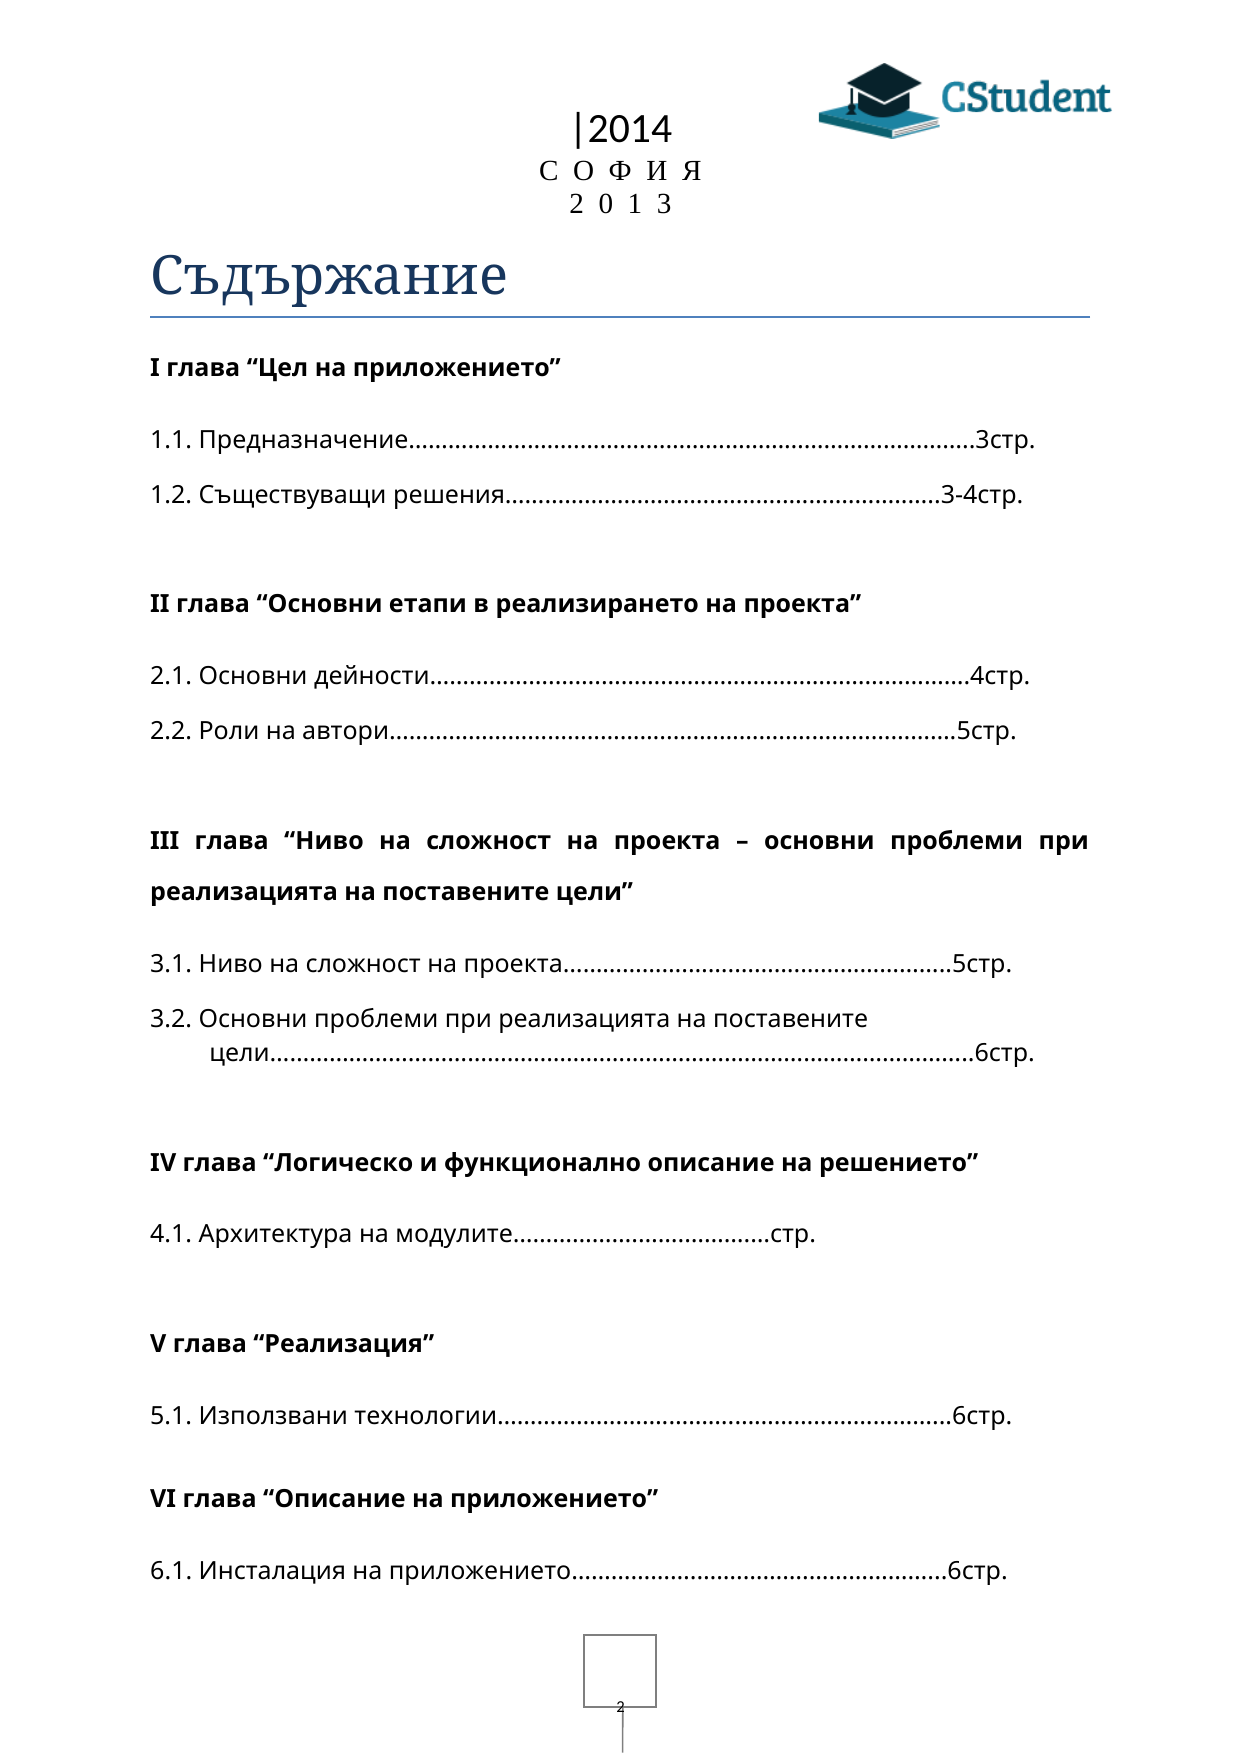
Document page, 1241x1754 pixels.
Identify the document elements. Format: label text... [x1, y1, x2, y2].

text V глава “Реализация” [150, 1326, 1090, 1360]
text 2.2. Роли на автори…………………………..………..…….………..…………………….5стр. [150, 713, 1090, 747]
text 5.1. Използвани технологии……………….…….……….…………………………...6стр. [150, 1398, 1090, 1460]
text 2.1. Основни дейности……………….…….……….……………………………………….4стр. [150, 658, 1090, 692]
picture [818, 63, 1113, 139]
text 3.1. Ниво на сложност на проекта……………….…….……….…………………..5стр. [150, 946, 1090, 979]
text 3.2. Основни проблеми при реализацията на поставените цели……………………………………………………………………………………………..6стр. [150, 1000, 1090, 1068]
text III глава “Ниво на сложност на проекта – основни проблеми при реализацията на поставените цели” [150, 823, 1090, 908]
text 1.2. Съществуващи решения…………………………..………..…….………..…..3-4стр. [150, 476, 1090, 510]
text II глава “Основни етапи в реализирането на проекта” [150, 586, 1090, 620]
text 2 0 1 3 [150, 186, 1090, 220]
text 6.1. Инсталация на приложението……………….…….……….………………...6стр. [150, 1553, 1090, 1587]
title Съдържание [150, 246, 1090, 316]
text 4.1. Архитектура на модулите……………….…….……….…стр. [150, 1216, 1090, 1250]
text IV глава “Логическо и функционално описание на решението” [150, 1144, 1090, 1178]
text 1.1. Предназначение……………….…….……….…………………………………………..3стр. [150, 421, 1090, 455]
text VI глава “Описание на приложението” [150, 1481, 1090, 1515]
text С О Ф И Я [150, 153, 1090, 186]
text I глава “Цел на приложението” [150, 349, 1090, 383]
